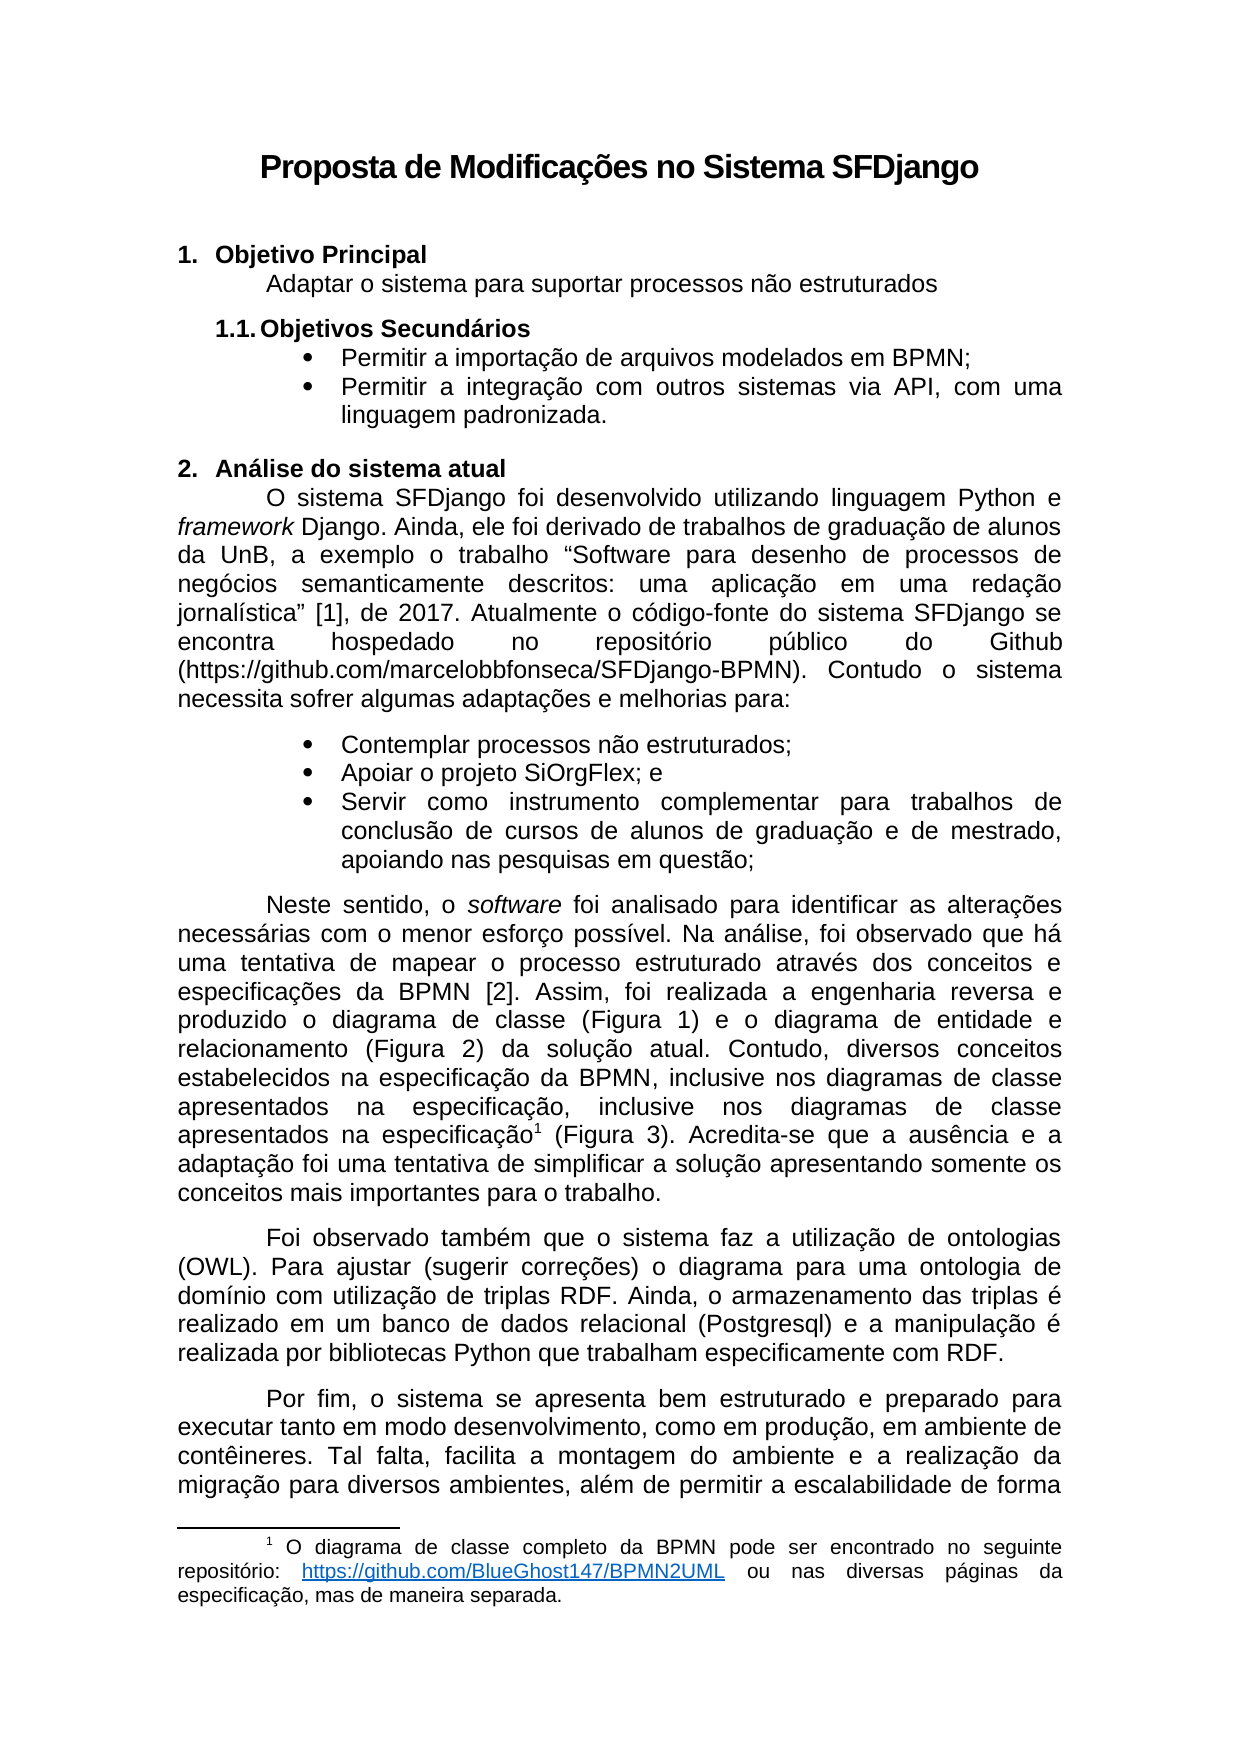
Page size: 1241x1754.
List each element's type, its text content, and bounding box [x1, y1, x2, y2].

list Permitir a importação de arquivos modelados em BPMN; [303, 343, 1063, 372]
text Adaptar o sistema para suportar processos não estruturados [177, 268, 1063, 297]
subtitle Objetivos Secundários [215, 314, 1063, 343]
list Servir como instrumento complementar para trabalhos de conclusão de cursos de alunos de graduação e de mestrado, apoiando nas pesquisas em questão; [303, 787, 1063, 874]
title Proposta de Modificações no Sistema SFDjango [177, 148, 1063, 186]
text O sistema SFDjango foi desenvolvido utilizando linguagem Python e framework Django. Ainda, ele foi derivado de trabalhos de graduação de alunos da UnB, a exemplo o trabalho “Software para desenho de processos de negócios semanticamente descritos: uma aplicação em uma redação jornalística” , de 2017. Atualmente o código-fonte do sistema SFDjango se encontra hospedado no repositório público do Github (https://github.com/marcelobbfonseca/SFDjango-BPMN). Contudo o sistema necessita sofrer algumas adaptações e melhorias para: [177, 483, 1063, 713]
list Contemplar processos não estruturados; [303, 729, 1063, 758]
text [177, 1384, 1063, 1499]
list Permitir a integração com outros sistemas via API, com uma linguagem padronizada. [303, 372, 1063, 429]
text Foi observado também que o sistema faz a utilização de ontologias (OWL). Para ajustar (sugerir correções) o diagrama para uma ontologia de domínio com utilização de triplas RDF. Ainda, o armazenamento das triplas é realizado em um banco de dados relacional (Postgresql) e a manipulação é realizada por bibliotecas Python que trabalham especificamente com RDF. [177, 1223, 1063, 1367]
subtitle Análise do sistema atual [177, 454, 1063, 483]
subtitle Objetivo Principal [177, 240, 1063, 268]
list Apoiar o projeto SiOrgFlex; e [303, 758, 1063, 787]
text Neste sentido, o software foi analisado para identificar as alterações necessárias com o menor esforço possível. Na análise, foi observado que há uma tentativa de mapear o processo estruturado através dos conceitos e especificações da BPMN . Assim, foi realizada a engenharia reversa e produzido o diagrama de classe (Figura 1) e o diagrama de entidade e relacionamento (Figura 2) da solução atual. Contudo, diversos conceitos estabelecidos na especificação da BPMN, inclusive nos diagramas de classe apresentados na especificação, inclusive nos diagramas de classe apresentados na especificação (Figura 3). Acredita-se que a ausência e a adaptação foi uma tentativa de simplificar a solução apresentando somente os conceitos mais importantes para o trabalho. [177, 890, 1063, 1207]
